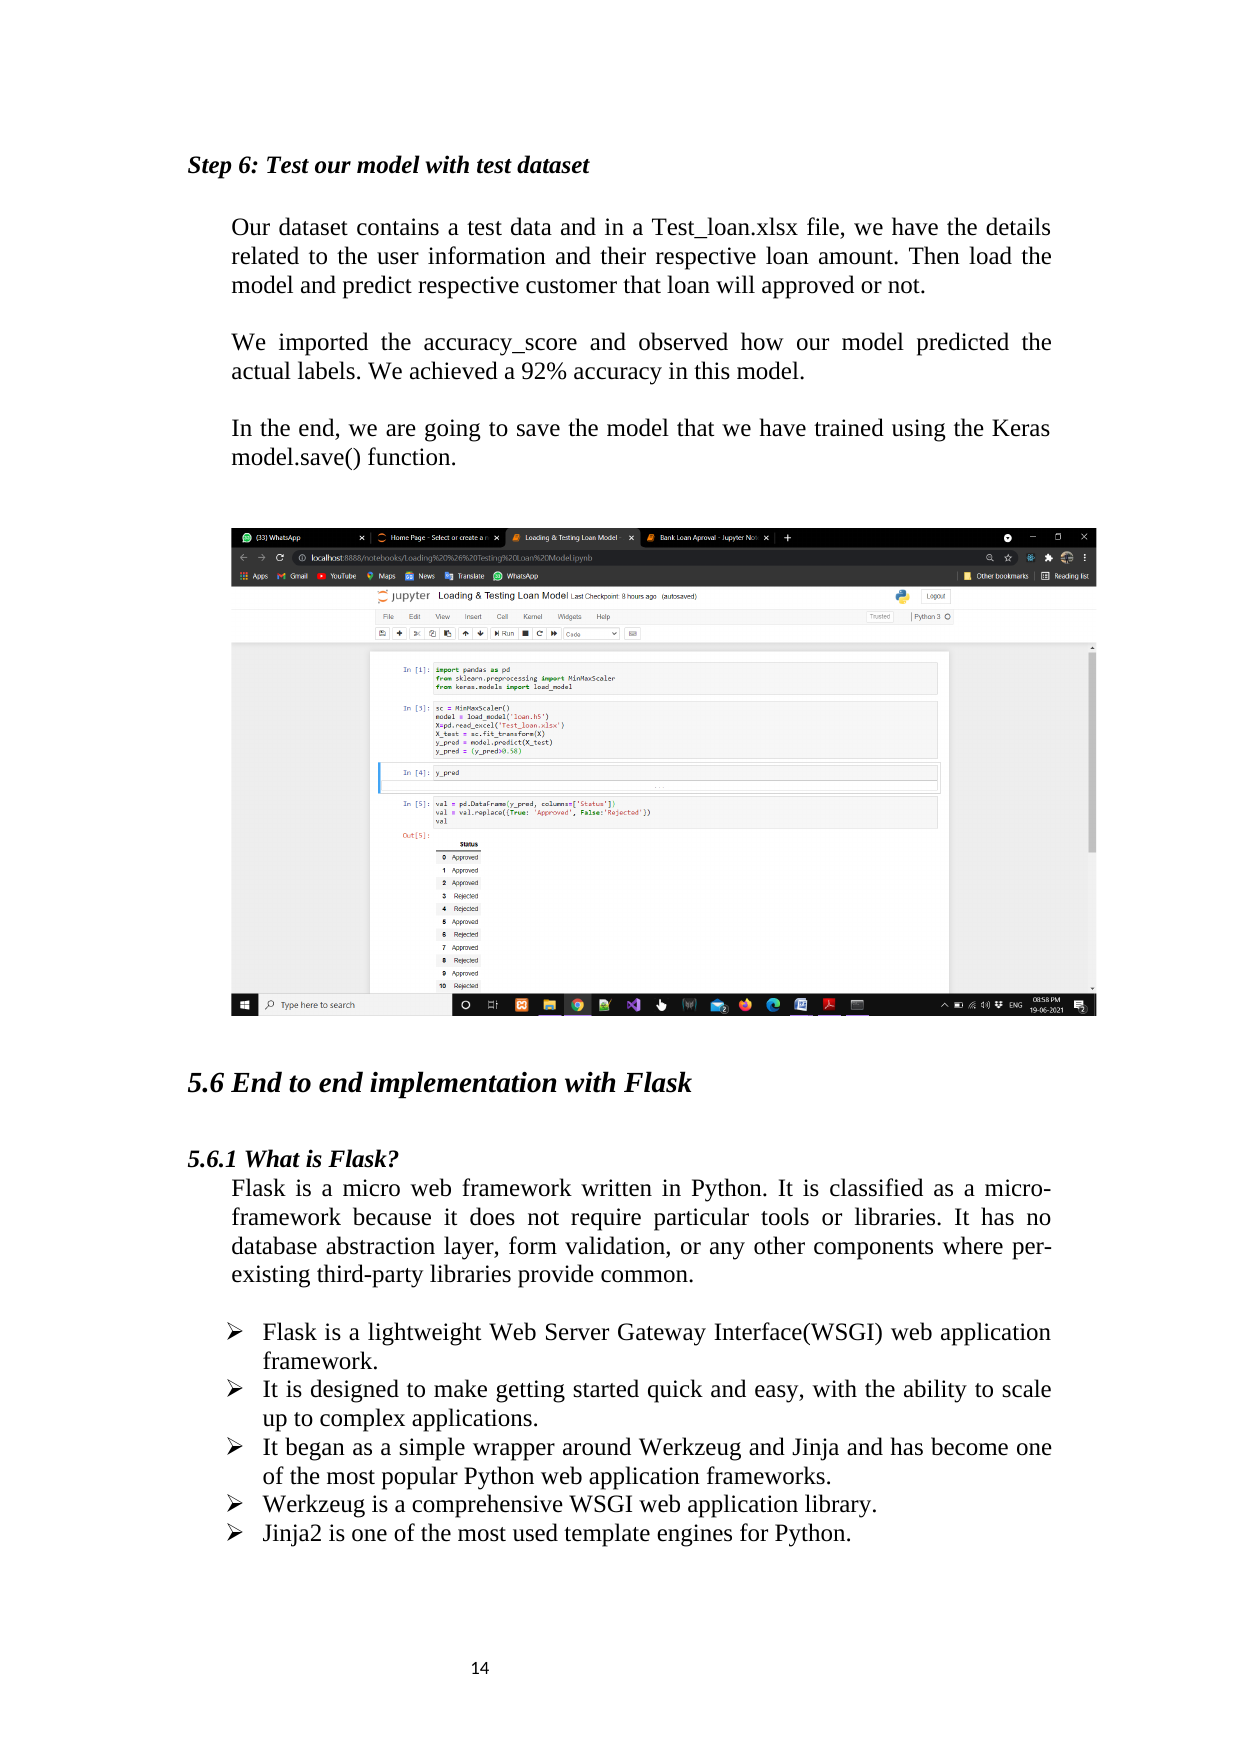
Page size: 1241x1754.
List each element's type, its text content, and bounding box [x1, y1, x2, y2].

subtitle 5.6.1 What is Flask? [187, 1144, 1053, 1173]
picture [231, 528, 1097, 1016]
list It began as a simple wrapper around Werkzeug and Jinja and has become one of the most popular Python web application frameworks. [225, 1432, 1053, 1489]
subtitle Step 6: Test our model with test dataset [187, 150, 1053, 179]
list Flask is a lightweight Web Server Gateway Interface(WSGI) web application framework. [225, 1317, 1053, 1374]
list Jinja2 is one of the most used template engines for Python. [225, 1518, 1053, 1547]
text We imported the accuracy_score and observed how our model predicted the actual labels. We achieved a 92% accuracy in this model. [231, 327, 1053, 385]
text Flask is a micro web framework written in Python. It is classified as a micro-framework because it does not require particular tools or libraries. It has no database abstraction layer, form validation, or any other components where per-existing third-party libraries provide common. [231, 1173, 1053, 1288]
subtitle 5.6 End to end implementation with Flask [187, 1065, 1053, 1098]
text Our dataset contains a test data and in a Test_loan.xlsx file, we have the details related to the user information and their respective loan amount. Then load the model and predict respective customer that loan will approved or not. [231, 212, 1053, 298]
list It is designed to make getting started quick and easy, with the ability to scale up to complex applications. [225, 1374, 1053, 1432]
text In the end, we are going to save the model that we have trained using the Keras model.save() function. [231, 413, 1053, 471]
list Werkzeug is a comprehensive WSGI web application library. [225, 1489, 1053, 1518]
